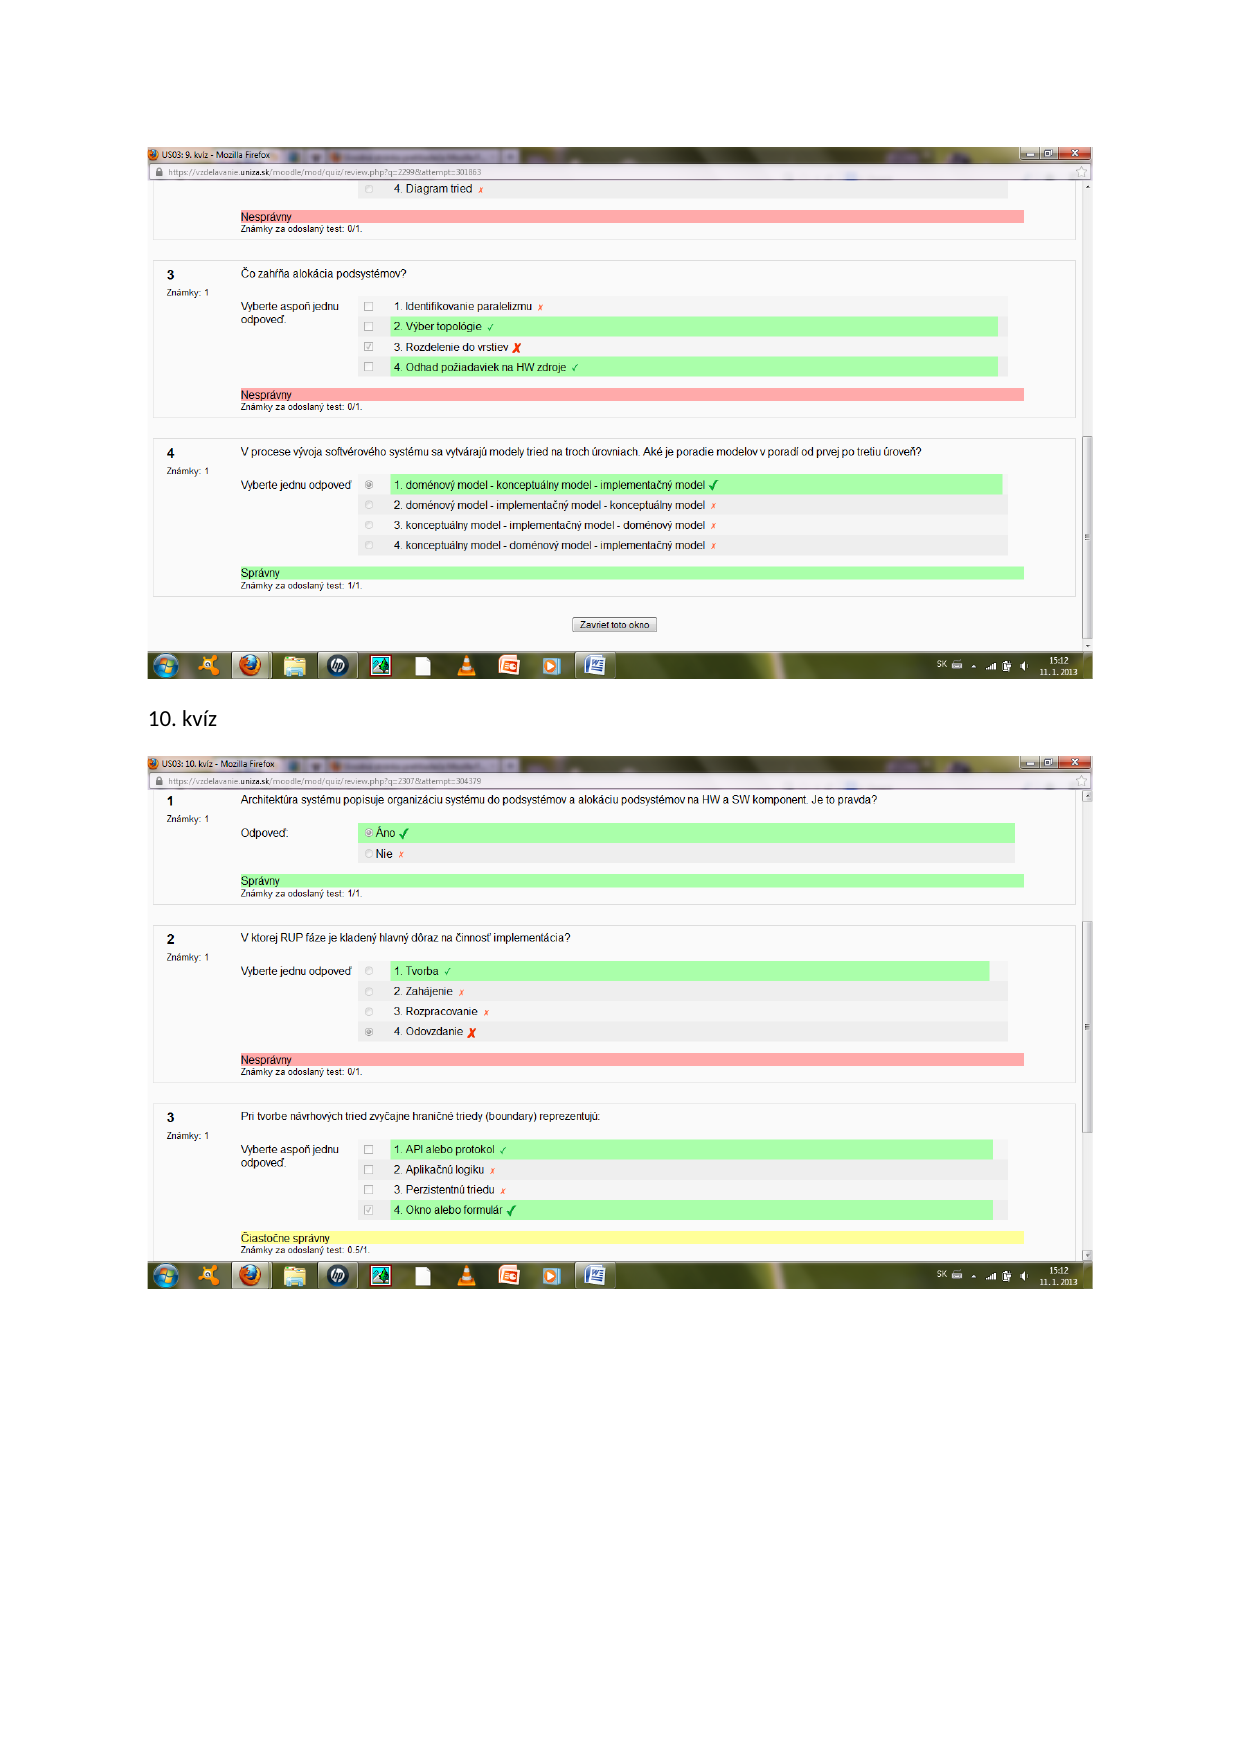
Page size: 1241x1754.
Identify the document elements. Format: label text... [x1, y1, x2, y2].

picture [147, 147, 1093, 679]
picture [147, 756, 1093, 1289]
text 10. kvíz [148, 704, 1093, 732]
